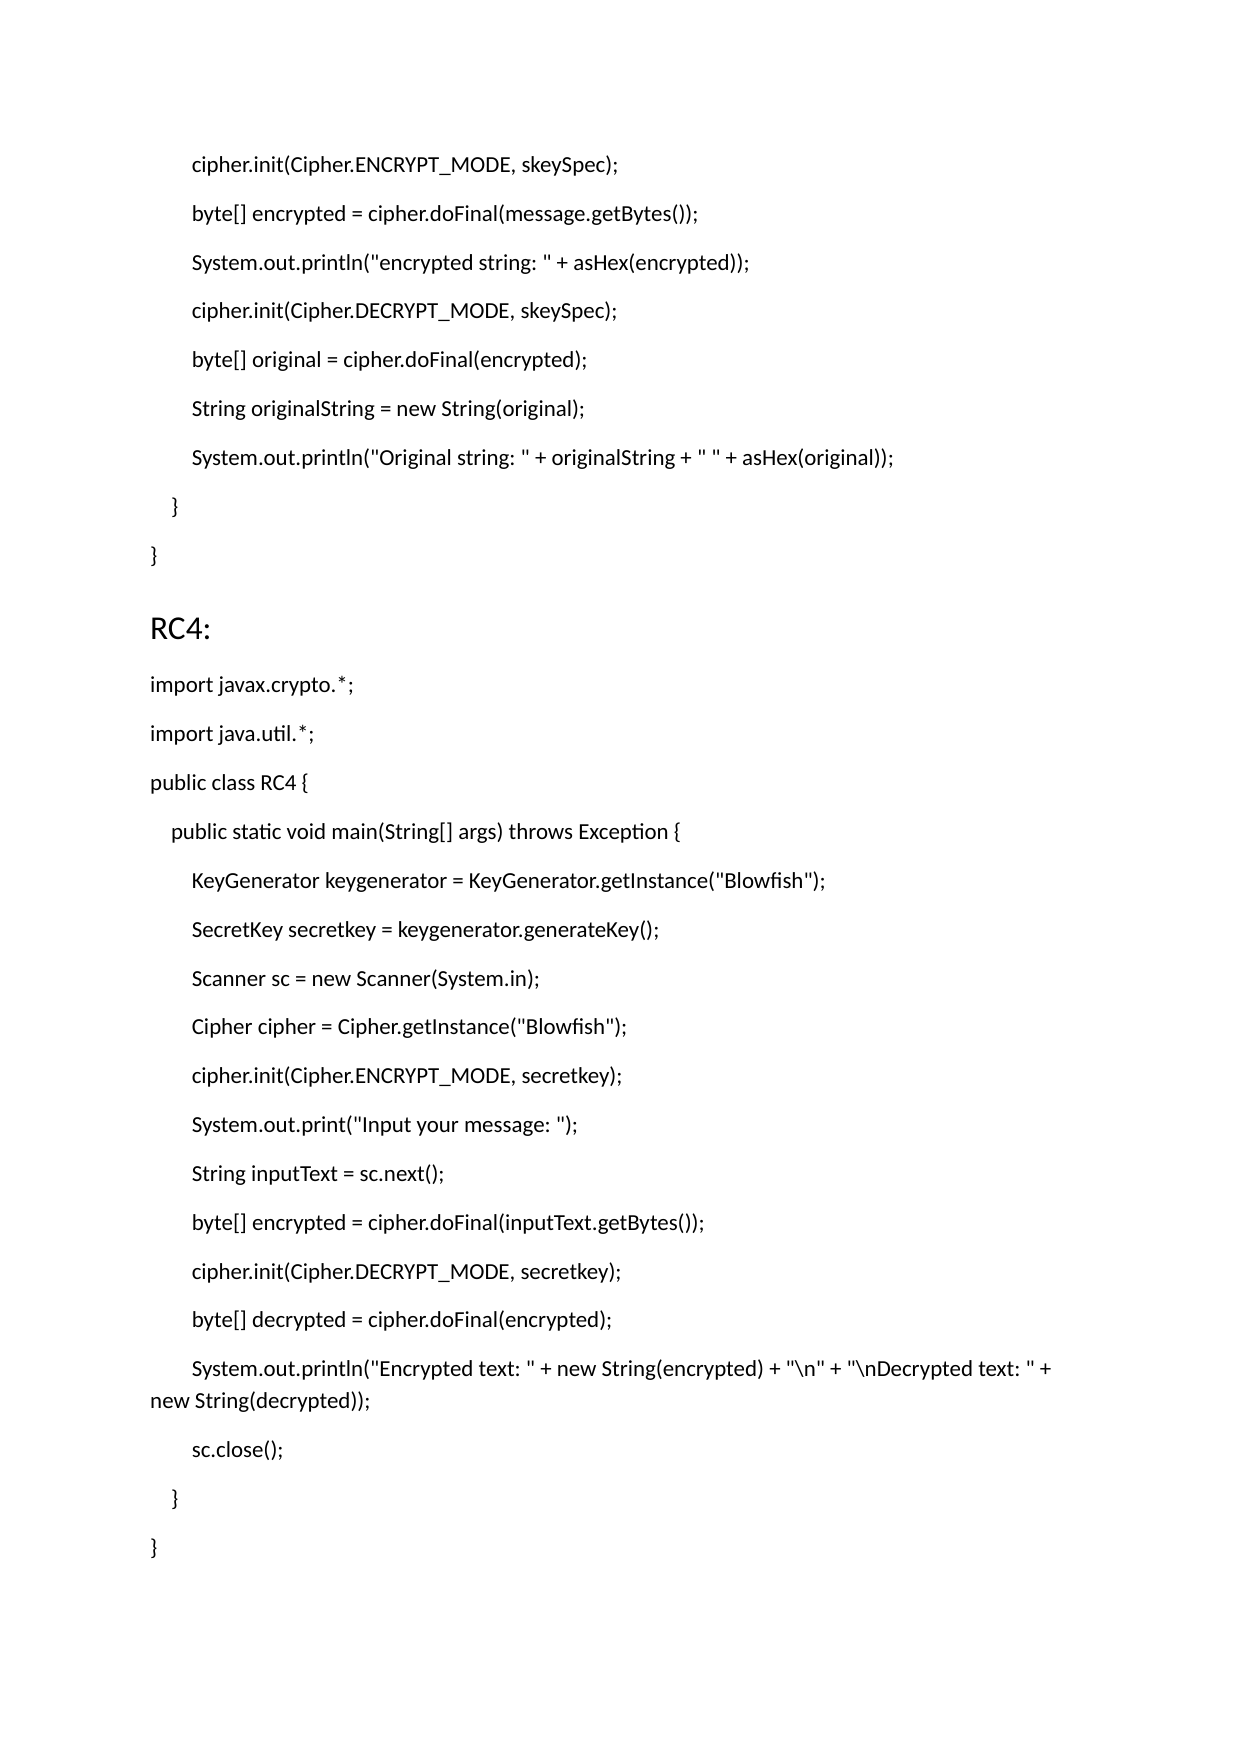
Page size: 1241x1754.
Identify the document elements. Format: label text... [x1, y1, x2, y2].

text cipher.init(Cipher.DECRYPT_MODE, skeySpec); [150, 297, 1090, 324]
text } [150, 1533, 1090, 1561]
text public static void main(String[] args) throws Exception { [150, 817, 1090, 845]
text cipher.init(Cipher.DECRYPT_MODE, secretkey); [150, 1257, 1090, 1285]
text byte[] original = cipher.doFinal(encrypted); [150, 345, 1090, 373]
text KeyGenerator keygenerator = KeyGenerator.getInstance("Blowfish"); [150, 866, 1090, 894]
text System.out.println("encrypted string: " + asHex(encrypted)); [150, 248, 1090, 276]
text cipher.init(Cipher.ENCRYPT_MODE, skeySpec); [150, 150, 1090, 178]
text System.out.println("Encrypted text: " + new String(encrypted) + "\n" + "\nDecrypted text: " + new String(decrypted)); [150, 1354, 1090, 1415]
text } [150, 492, 1090, 520]
text sc.close(); [150, 1436, 1090, 1463]
text byte[] encrypted = cipher.doFinal(inputText.getBytes()); [150, 1208, 1090, 1236]
text cipher.init(Cipher.ENCRYPT_MODE, secretkey); [150, 1061, 1090, 1089]
text byte[] decrypted = cipher.doFinal(encrypted); [150, 1306, 1090, 1334]
text Cipher cipher = Cipher.getInstance("Blowfish"); [150, 1012, 1090, 1041]
text import javax.crypto.*; [150, 671, 1090, 698]
text System.out.print("Input your message: "); [150, 1110, 1090, 1138]
text public class RC4 { [150, 768, 1090, 796]
text Scanner sc = new Scanner(System.in); [150, 964, 1090, 992]
text String originalString = new String(original); [150, 394, 1090, 422]
text System.out.println("Original string: " + originalString + " " + asHex(original)); [150, 443, 1090, 471]
text } [150, 1484, 1090, 1512]
text SecretKey secretkey = keygenerator.generateKey(); [150, 915, 1090, 943]
text } RC4: [150, 541, 1090, 648]
text byte[] encrypted = cipher.doFinal(message.getBytes()); [150, 199, 1090, 227]
text import java.util.*; [150, 719, 1090, 747]
text String inputText = sc.next(); [150, 1159, 1090, 1187]
